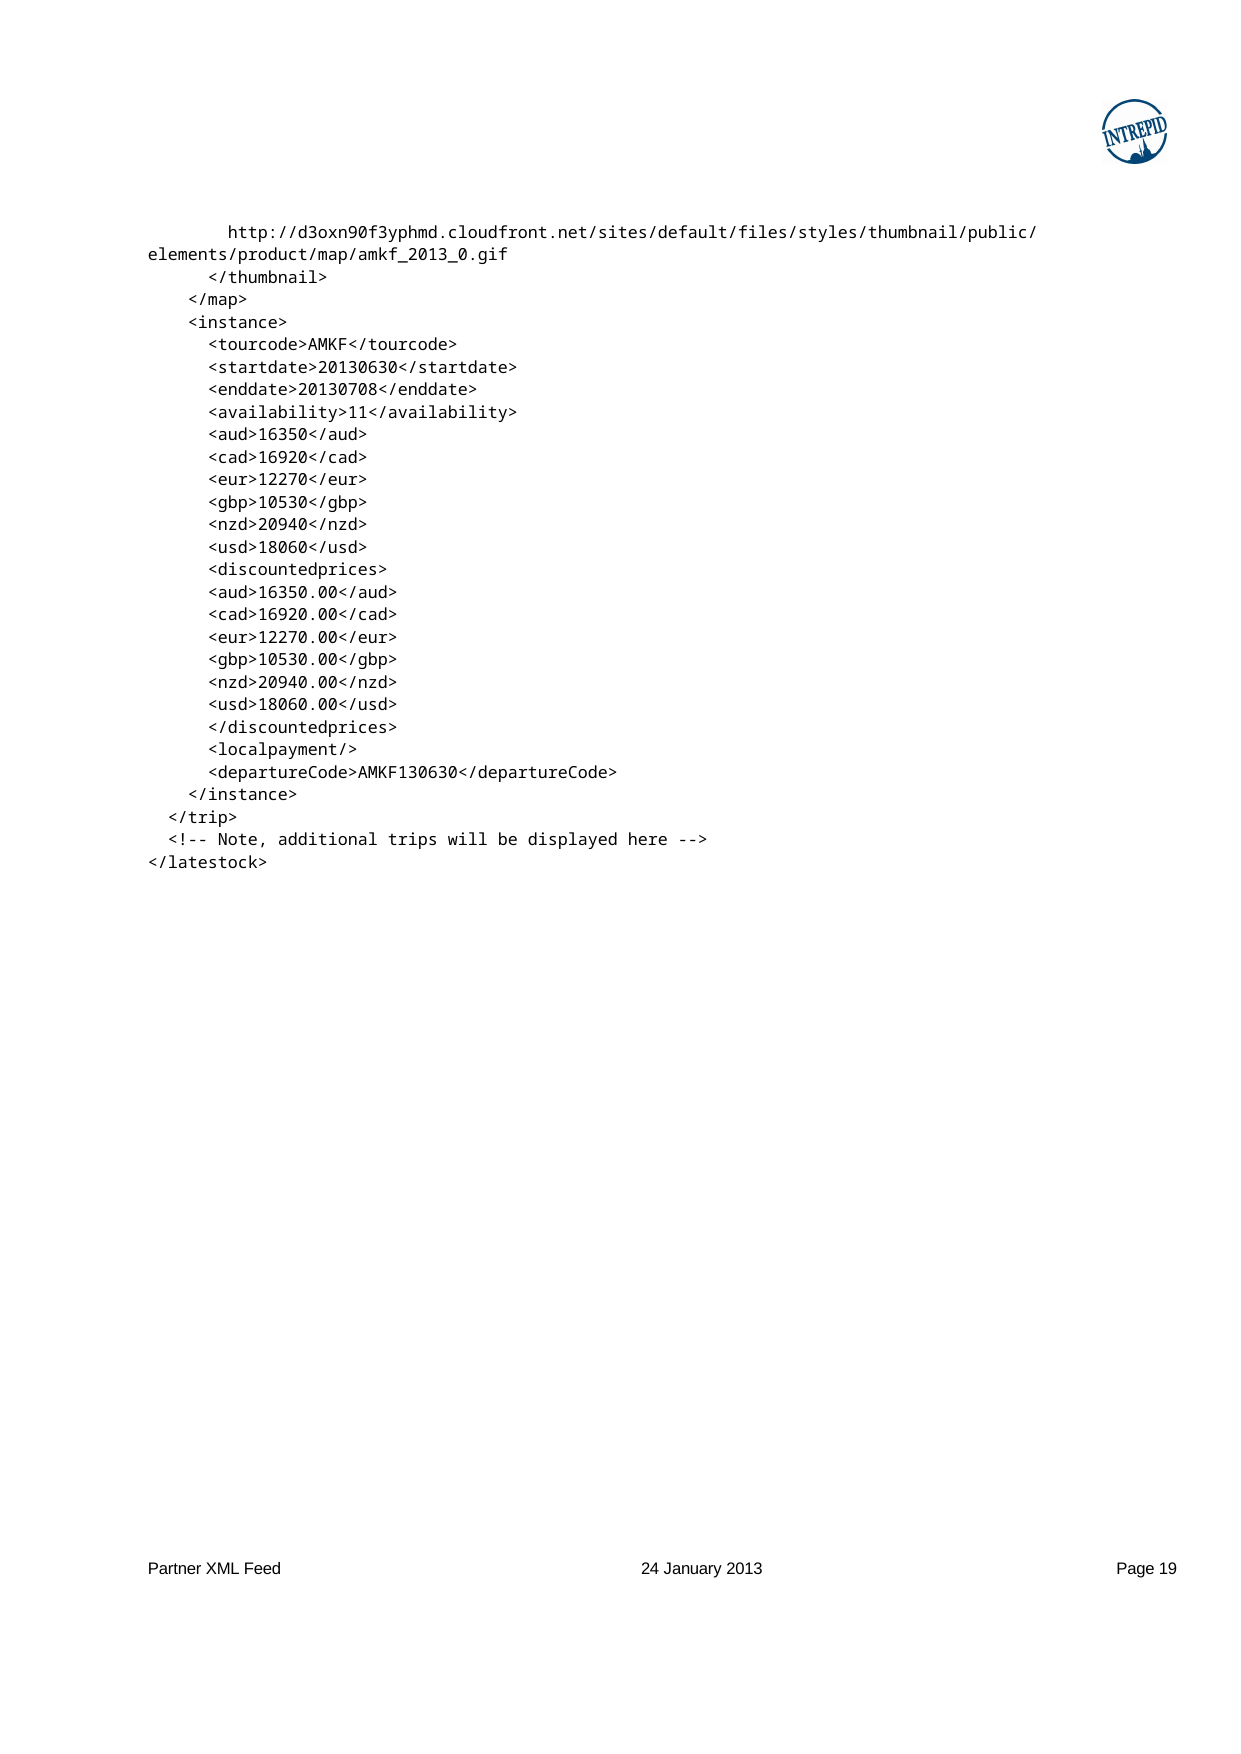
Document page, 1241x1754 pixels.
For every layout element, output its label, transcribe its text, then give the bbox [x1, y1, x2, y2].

text <enddate>20130708</enddate> [148, 378, 1122, 401]
text <!-- Note, additional trips will be displayed here --> [148, 828, 1122, 851]
text <usd>18060</usd> [148, 536, 1122, 558]
text </discountedprices> [148, 716, 1122, 738]
text </trip> [148, 806, 1122, 828]
text <gbp>10530.00</gbp> [148, 648, 1122, 671]
text <gbp>10530</gbp> [148, 491, 1122, 513]
text <aud>16350.00</aud> [148, 581, 1122, 603]
text <tourcode>AMKF</tourcode> [148, 333, 1122, 356]
text <startdate>20130630</startdate> [148, 356, 1122, 378]
text <nzd>20940.00</nzd> [148, 671, 1122, 693]
text http://d3oxn90f3yphmd.cloudfront.net/sites/default/files/styles/thumbnail/public/elements/product/map/amkf_2013_0.gif [148, 221, 1122, 266]
text <usd>18060.00</usd> [148, 693, 1122, 716]
text </instance> [148, 783, 1122, 806]
text <eur>12270</eur> [148, 468, 1122, 491]
text <localpayment/> [148, 738, 1122, 761]
text <departureCode>AMKF130630</departureCode> [148, 761, 1122, 783]
text </thumbnail> [148, 266, 1122, 288]
text <aud>16350</aud> [148, 423, 1122, 446]
text <cad>16920</cad> [148, 446, 1122, 468]
text <cad>16920.00</cad> [148, 603, 1122, 626]
text <availability>11</availability> [148, 401, 1122, 423]
text </map> [148, 288, 1122, 311]
text <nzd>20940</nzd> [148, 513, 1122, 536]
picture [1102, 99, 1167, 164]
text </latestock> [148, 851, 1122, 873]
text <discountedprices> [148, 558, 1122, 581]
text <instance> [148, 311, 1122, 333]
text <eur>12270.00</eur> [148, 626, 1122, 648]
